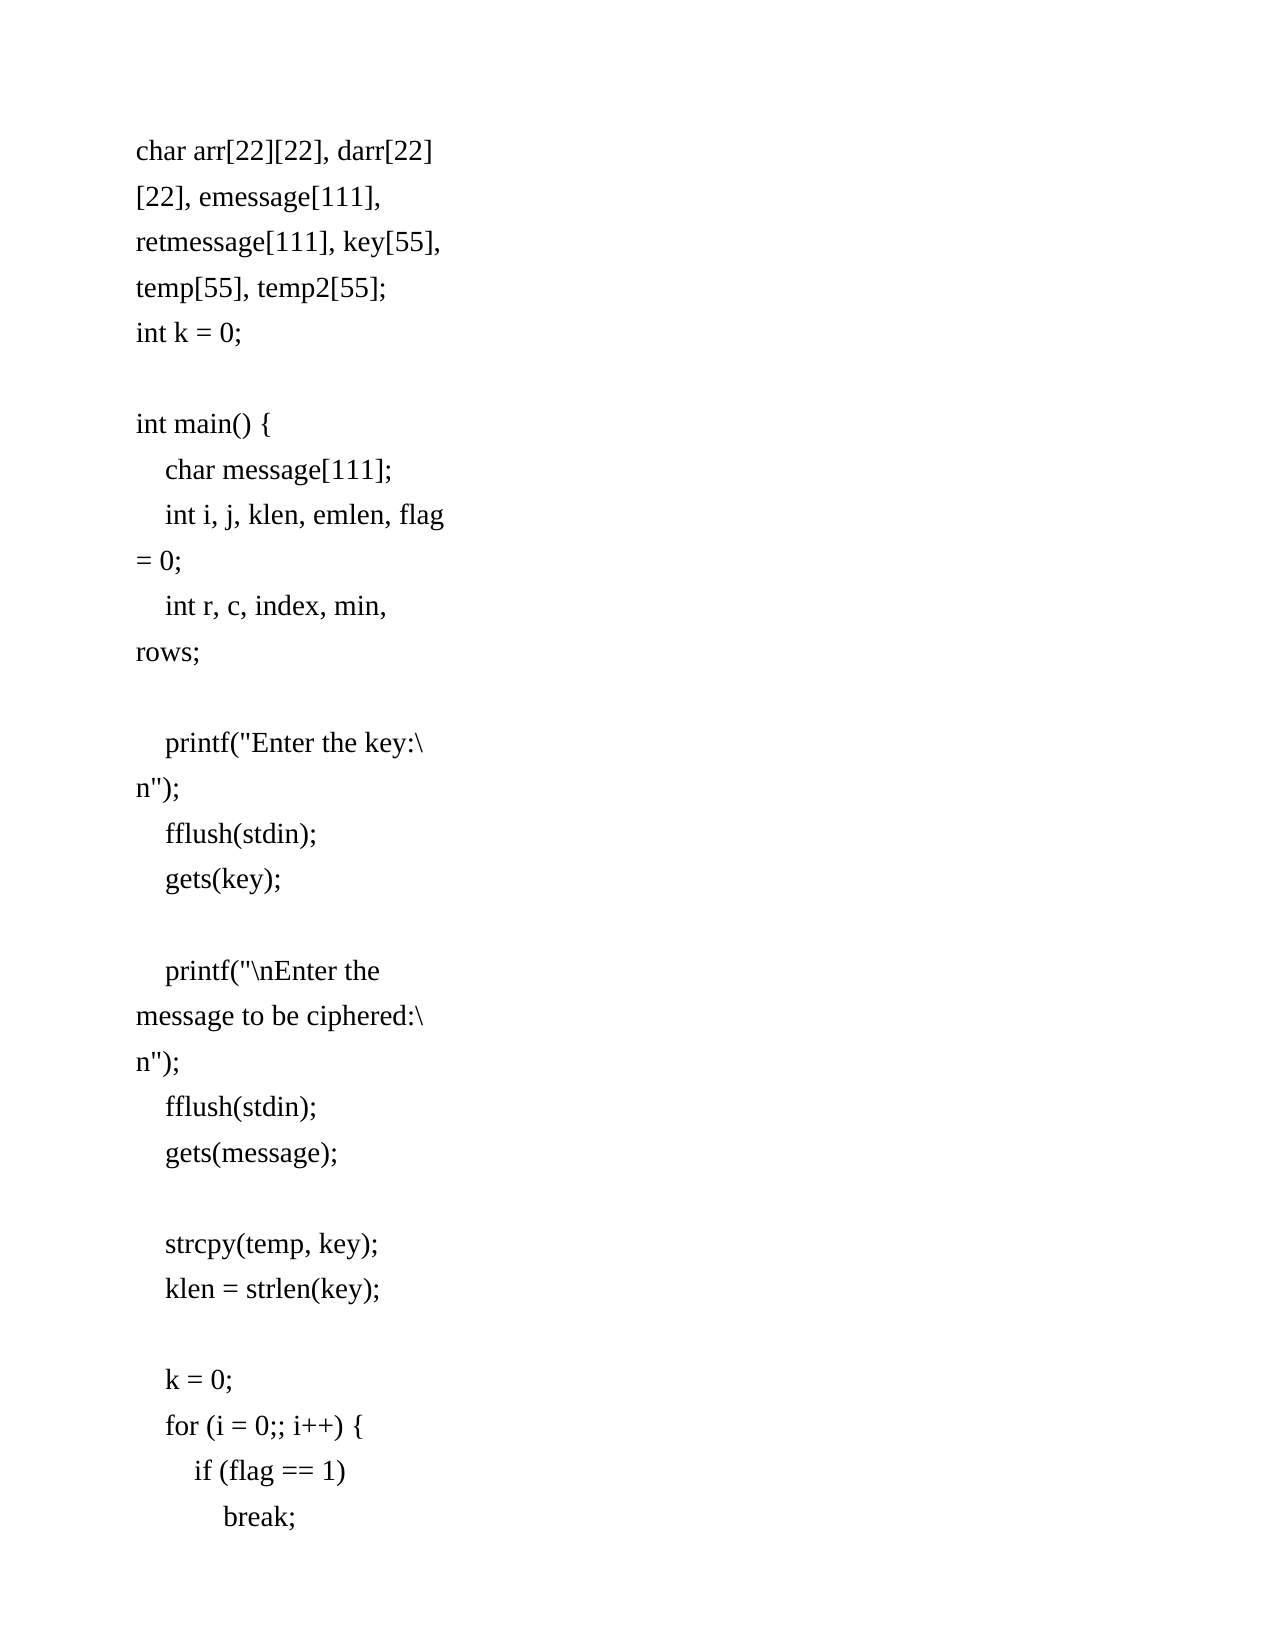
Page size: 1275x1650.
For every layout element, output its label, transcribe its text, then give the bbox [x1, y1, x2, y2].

text int i, j, klen, emlen, flag = 0; [136, 497, 445, 577]
text fflush(stdin); [136, 1089, 445, 1123]
text char message[111]; [136, 452, 445, 486]
text char arr[22][22], darr[22][22], emessage[111], retmessage[111], key[55], temp[55], temp2[55]; [136, 133, 445, 303]
text if (flag == 1) [136, 1453, 445, 1487]
text printf("Enter the key:\n"); [136, 725, 445, 804]
text gets(key); [136, 862, 445, 895]
text fflush(stdin); [136, 816, 445, 850]
text int main() { [136, 406, 445, 440]
text printf("\nEnter the message to be ciphered:\n"); [136, 953, 445, 1077]
text k = 0; [136, 1362, 445, 1396]
text break; [136, 1499, 445, 1532]
text gets(message); [136, 1135, 445, 1168]
text klen = strlen(key); [136, 1271, 445, 1305]
text for (i = 0;; i++) { [136, 1408, 445, 1441]
text int k = 0; [136, 315, 445, 349]
text strcpy(temp, key); [136, 1226, 445, 1259]
text int r, c, index, min, rows; [136, 588, 445, 668]
